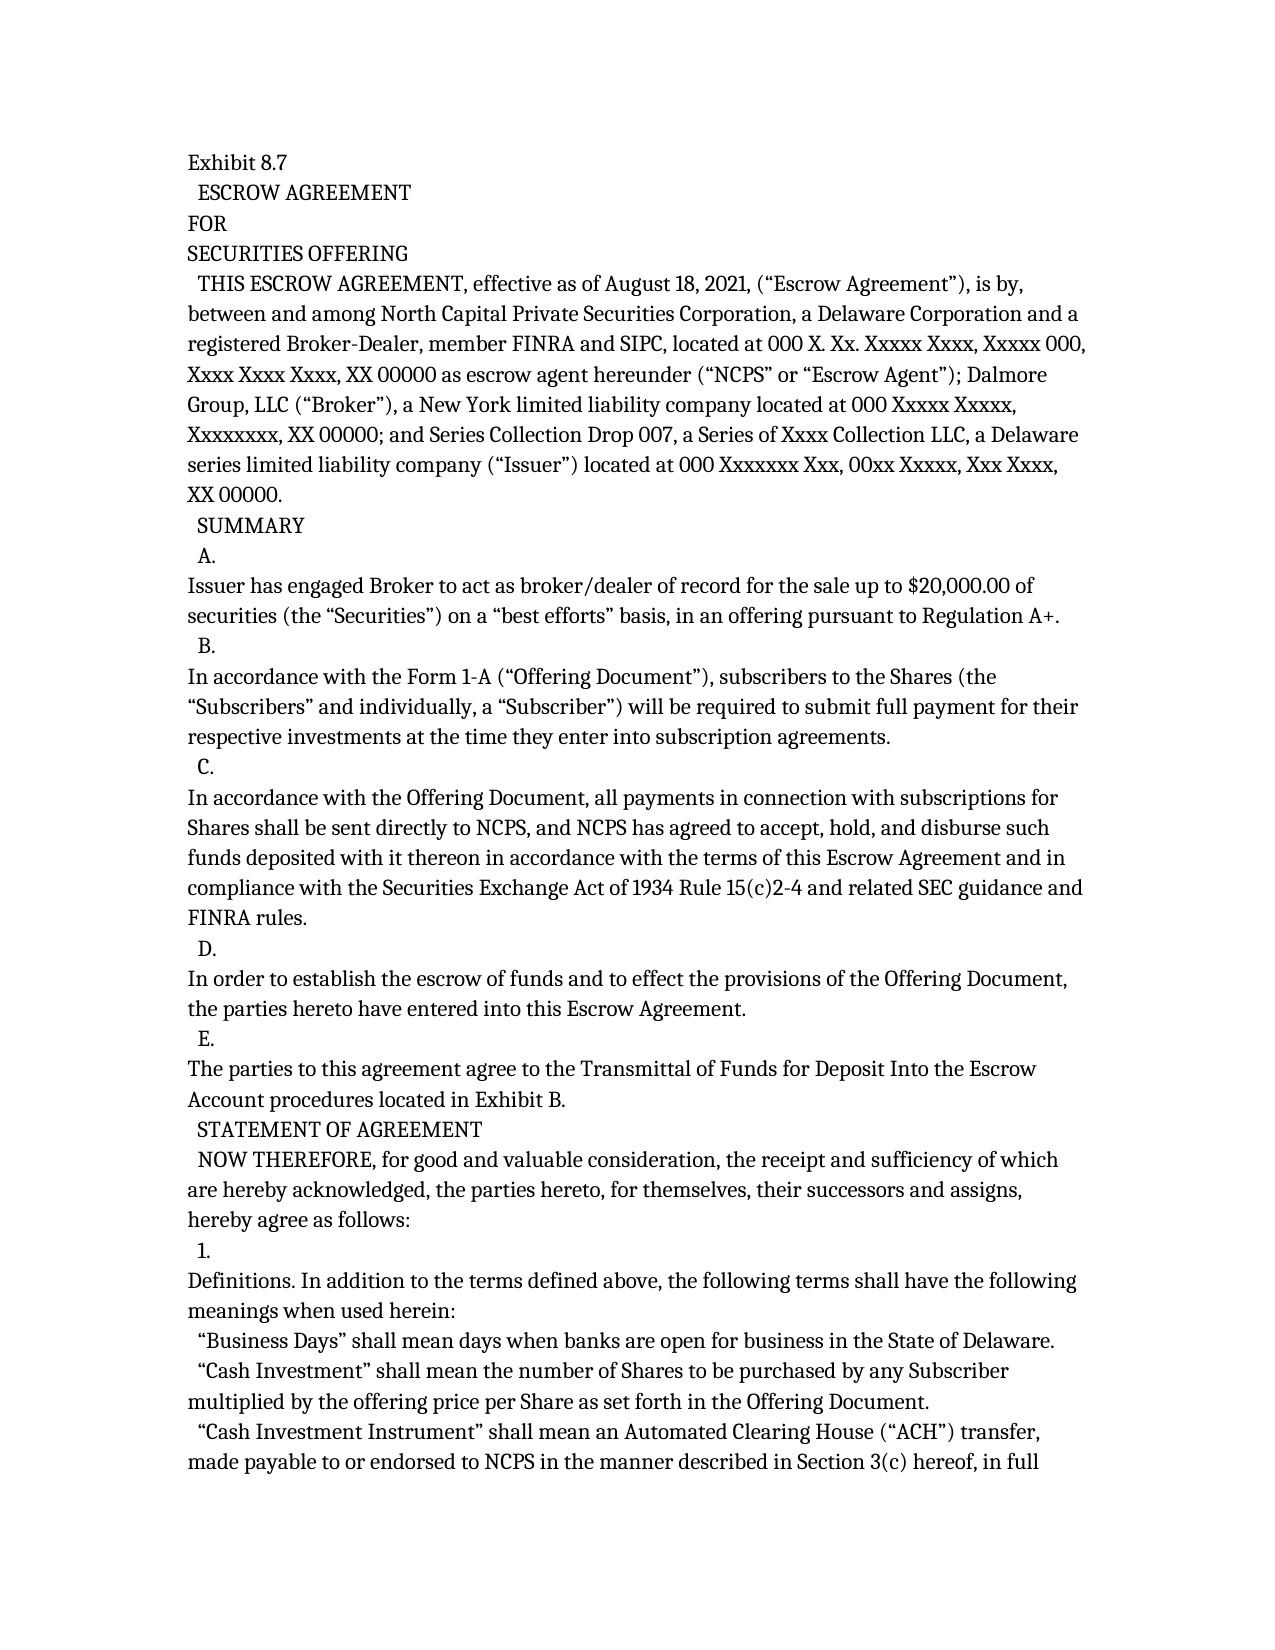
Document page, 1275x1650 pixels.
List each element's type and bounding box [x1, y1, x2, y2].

text [187, 150, 1087, 1475]
